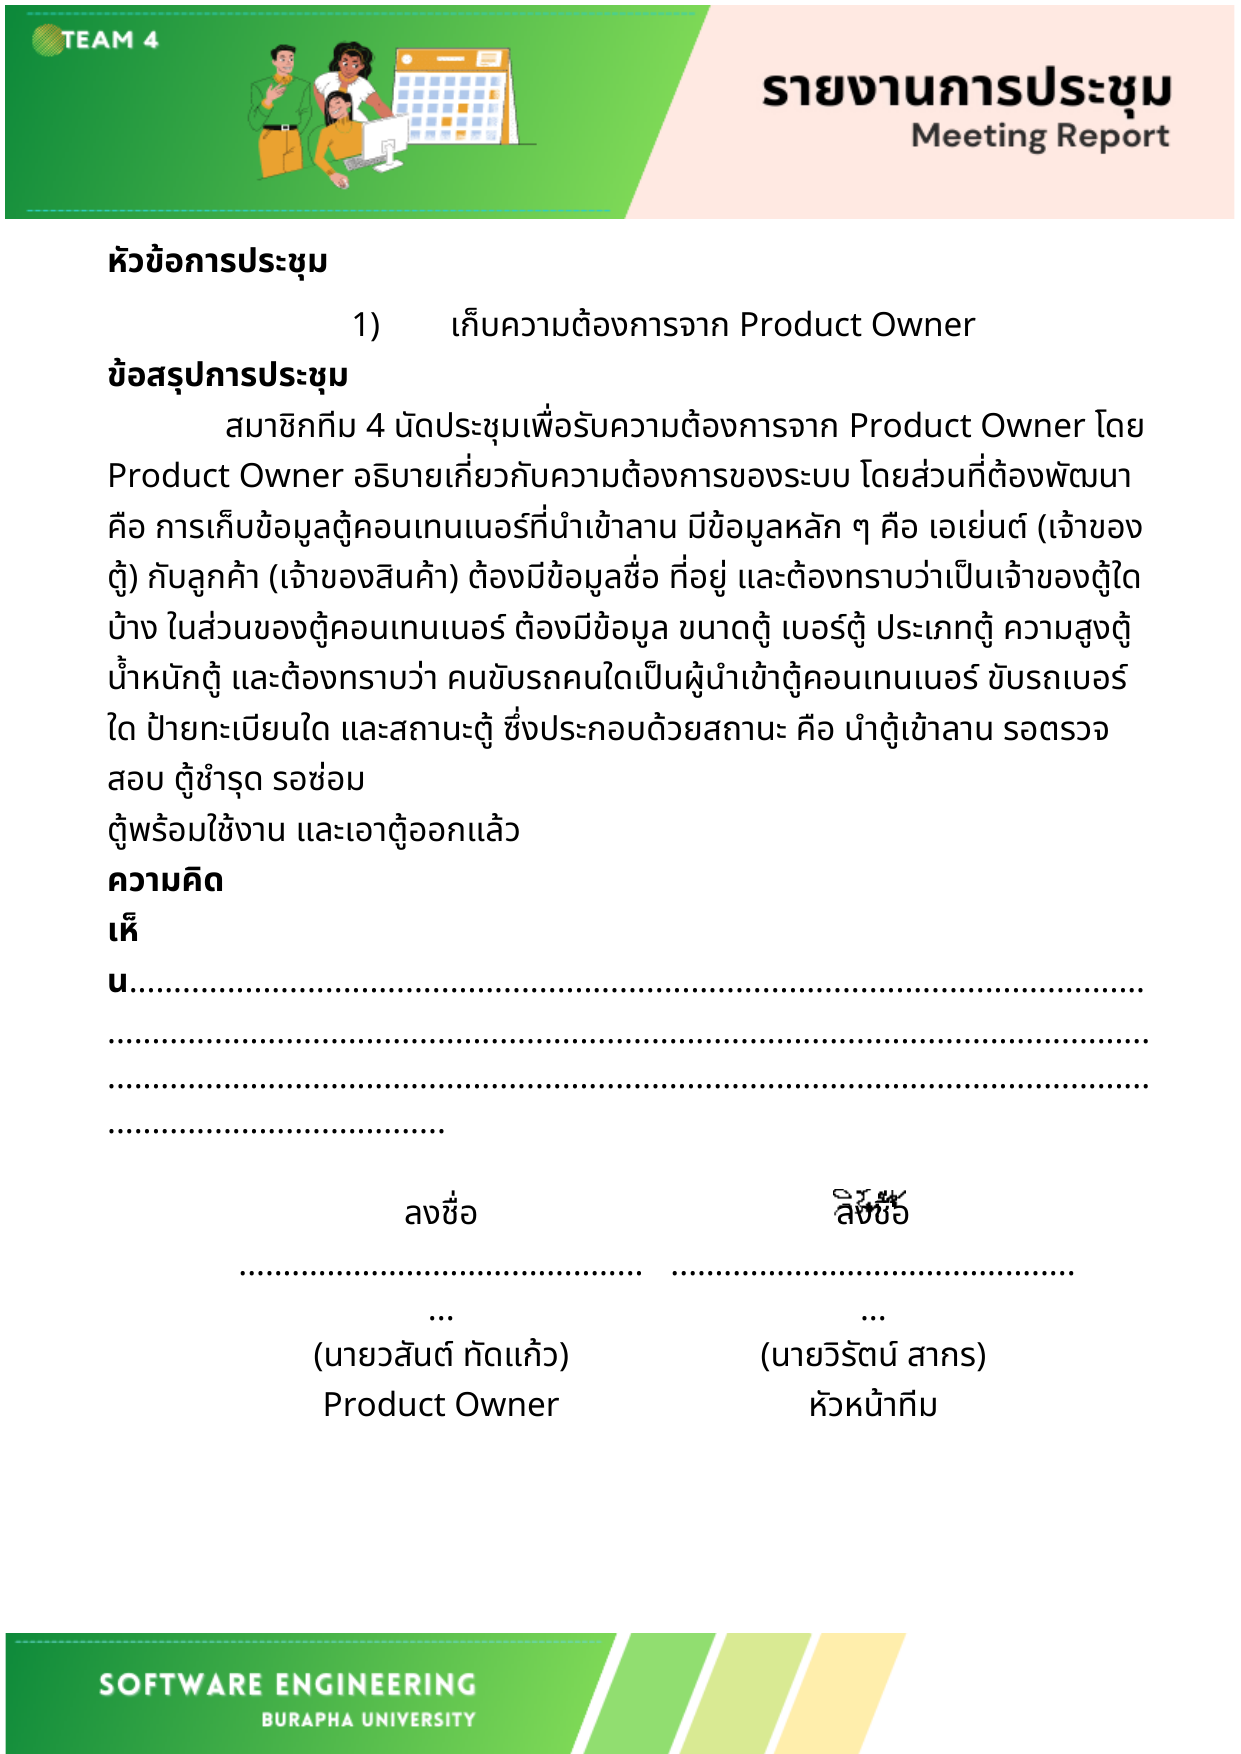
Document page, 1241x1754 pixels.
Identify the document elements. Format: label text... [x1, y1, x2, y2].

text ความคิดเห็น.................................................................................................................................................................................................................................................................................................................................................................................................. [107, 856, 1153, 1144]
table_header ลงชื่อ ....……………………….………........ [225, 1189, 657, 1330]
picture [5, 5, 1235, 219]
picture [833, 1189, 906, 1219]
table_cell Product Owner [225, 1381, 657, 1431]
table_header ลงชื่อ ....……………………….………........ [657, 1189, 1089, 1330]
table_cell (นายวสันต์ ทัดแก้ว) [225, 1330, 657, 1381]
table_cell หัวหน้าทีม [657, 1381, 1089, 1431]
list สมาชิกทีม 4 นัดประชุมเพื่อรับความต้องการจาก Product Owner โดย Product Owner อธิบายเกี่ยวกับความต้องการของระบบ โดยส่วนที่ต้องพัฒนา คือ การเก็บข้อมูลตู้คอนเทนเนอร์ที่นำเข้าลาน มีข้อมูลหลัก ๆ คือ เอเย่นต์ (เจ้าของตู้) กับลูกค้า (เจ้าของสินค้า) ต้องมีข้อมูลชื่อ ที่อยู่ และต้องทราบว่าเป็นเจ้าของตู้ใดบ้าง ในส่วนของตู้คอนเทนเนอร์ ต้องมีข้อมูล ขนาดตู้ เบอร์ตู้ ประเภทตู้ ความสูงตู้ น้ำหนักตู้ และต้องทราบว่า คนขับรถคนใดเป็นผู้นำเข้าตู้คอนเทนเนอร์ ขับรถเบอร์ใด ป้ายทะเบียนใด และสถานะตู้ ซึ่งประกอบด้วยสถานะ คือ นำตู้เข้าลาน รอตรวจสอบ ตู้ชำรุด รอซ่อม ตู้พร้อมใช้งาน และเอาตู้ออกแล้ว [107, 401, 1155, 856]
text หัวข้อการประชุม [107, 237, 1090, 288]
list เก็บความต้องการจาก Product Owner [300, 300, 1090, 351]
text ข้อสรุปการประชุม [107, 351, 1090, 401]
picture [5, 1633, 1150, 1754]
table_cell (นายวิรัตน์ สากร) [657, 1330, 1089, 1381]
